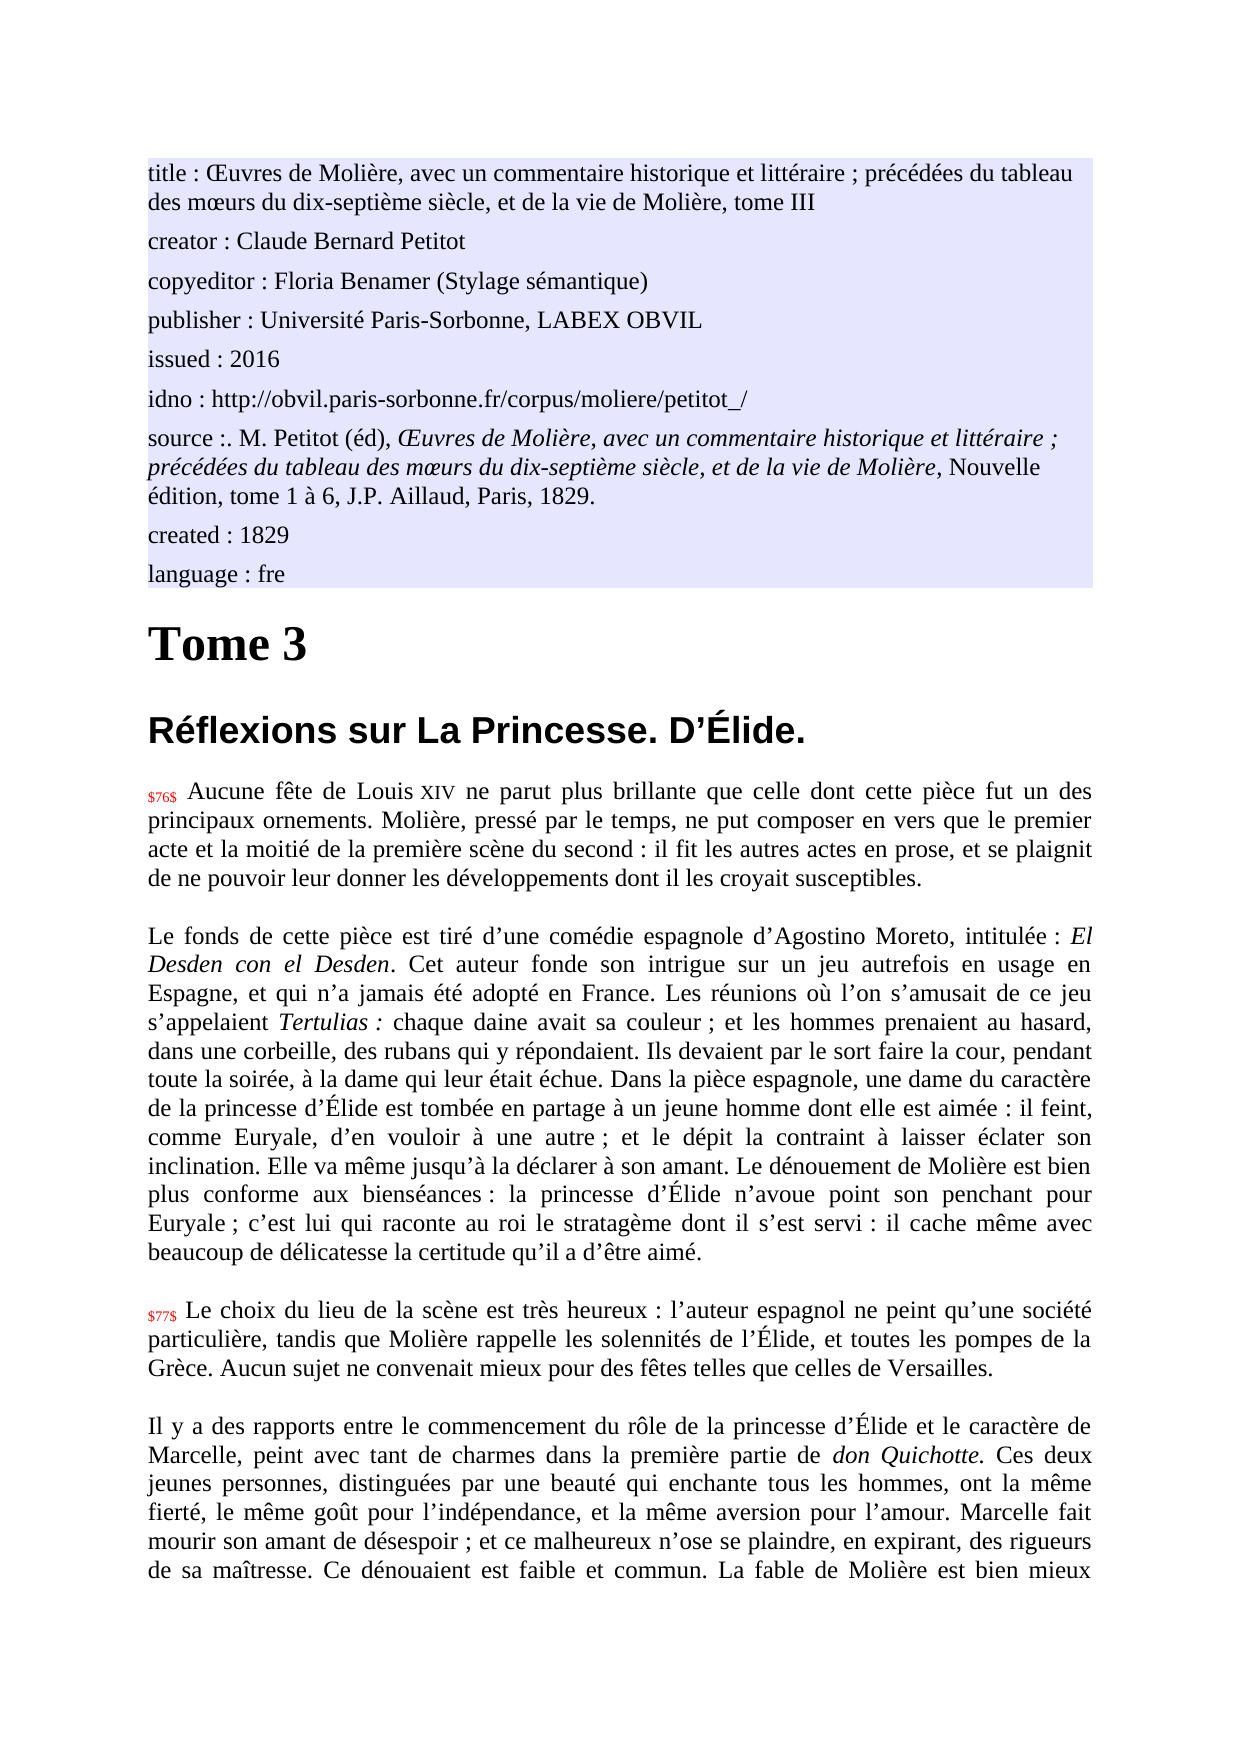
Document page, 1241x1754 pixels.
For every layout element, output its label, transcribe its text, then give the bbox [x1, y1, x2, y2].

text created : 1829 [148, 520, 1093, 549]
text $77$ Le choix du lieu de la scène est très heureux : l’auteur espagnol ne peint qu’une société particulière, tandis que Molière rappelle les solennités de l’Élide, et toutes les pompes de la Grèce. Aucun sujet ne convenait mieux pour des fêtes telles que celles de Versailles. [148, 1295, 1093, 1382]
text Le fonds de cette pièce est tiré d’une comédie espagnole d’Agostino Moreto, intitulée : El Desden con el Desden. Cet auteur fonde son intrigue sur un jeu autrefois en usage en Espagne, et qui n’a jamais été adopté en France. Les réunions où l’on s’amusait de ce jeu s’appelaient Tertulias : chaque daine avait sa couleur ; et les hommes prenaient au hasard, dans une corbeille, des rubans qui y répondaient. Ils devaient par le sort faire la cour, pendant toute la soirée, à la dame qui leur était échue. Dans la pièce espagnole, une dame du caractère de la princesse d’Élide est tombée en partage à un jeune homme dont elle est aimée : il feint, comme Euryale, d’en vouloir à une autre ; et le dépit la contraint à laisser éclater son inclination. Elle va même jusqu’à la déclarer à son amant. Le dénouement de Molière est bien plus conforme aux bienséances : la princesse d’Élide n’avoue point son penchant pour Euryale ; c’est lui qui raconte au roi le stratagème dont il s’est servi : il cache même avec beaucoup de délicatesse la certitude qu’il a d’être aimé. [148, 921, 1093, 1266]
text source :. M. Petitot (éd), Œuvres de Molière, avec un commentaire historique et littéraire ; précédées du tableau des mœurs du dix-septième siècle, et de la vie de Molière, Nouvelle édition, tome 1 à 6, J.P. Aillaud, Paris, 1829. [148, 423, 1093, 509]
text copyeditor : Floria Benamer (Stylage sémantique) [148, 266, 1093, 294]
text title : Œuvres de Molière, avec un commentaire historique et littéraire ; précédées du tableau des mœurs du dix-septième siècle, et de la vie de Molière, tome III [148, 158, 1093, 216]
text publisher : Université Paris-Sorbonne, LABEX OBVIL [148, 305, 1093, 334]
subtitle Tome 3 [148, 613, 1093, 671]
subtitle Réflexions sur La Princesse. D’Élide. [148, 708, 1093, 751]
text idno : http://obvil.paris-sorbonne.fr/corpus/moliere/petitot_/ [148, 384, 1093, 413]
text $76$ Aucune fête de Louis xiv ne parut plus brillante que celle dont cette pièce fut un des principaux ornements. Molière, pressé par le temps, ne put composer en vers que le premier acte et la moitié de la première scène du second : il fit les autres actes en prose, et se plaignit de ne pouvoir leur donner les développements dont il les croyait susceptibles. [148, 776, 1093, 891]
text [148, 1411, 1093, 1583]
text creator : Claude Bernard Petitot [148, 226, 1093, 255]
text language : fre [148, 559, 1093, 588]
text issued : 2016 [148, 344, 1093, 373]
